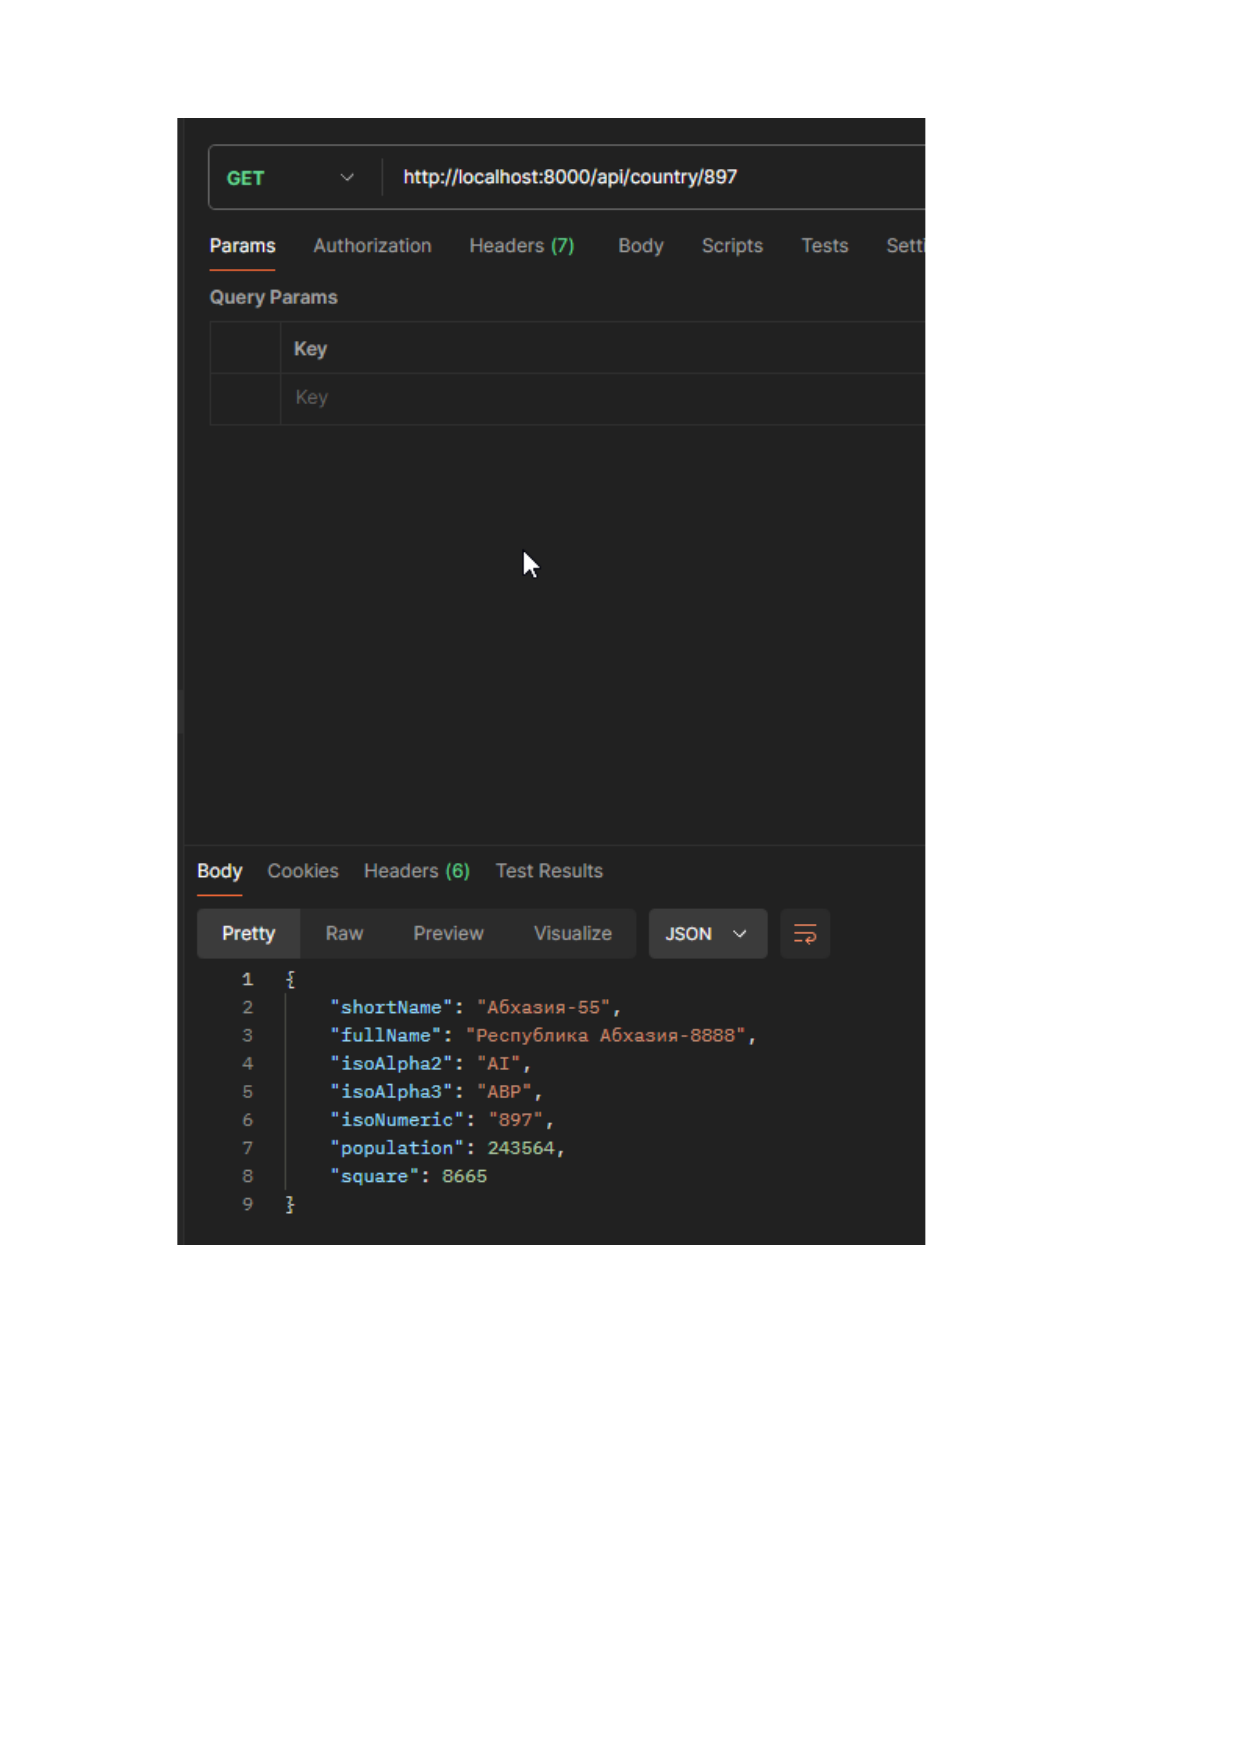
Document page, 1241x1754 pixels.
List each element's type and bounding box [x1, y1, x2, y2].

picture [177, 118, 926, 1245]
